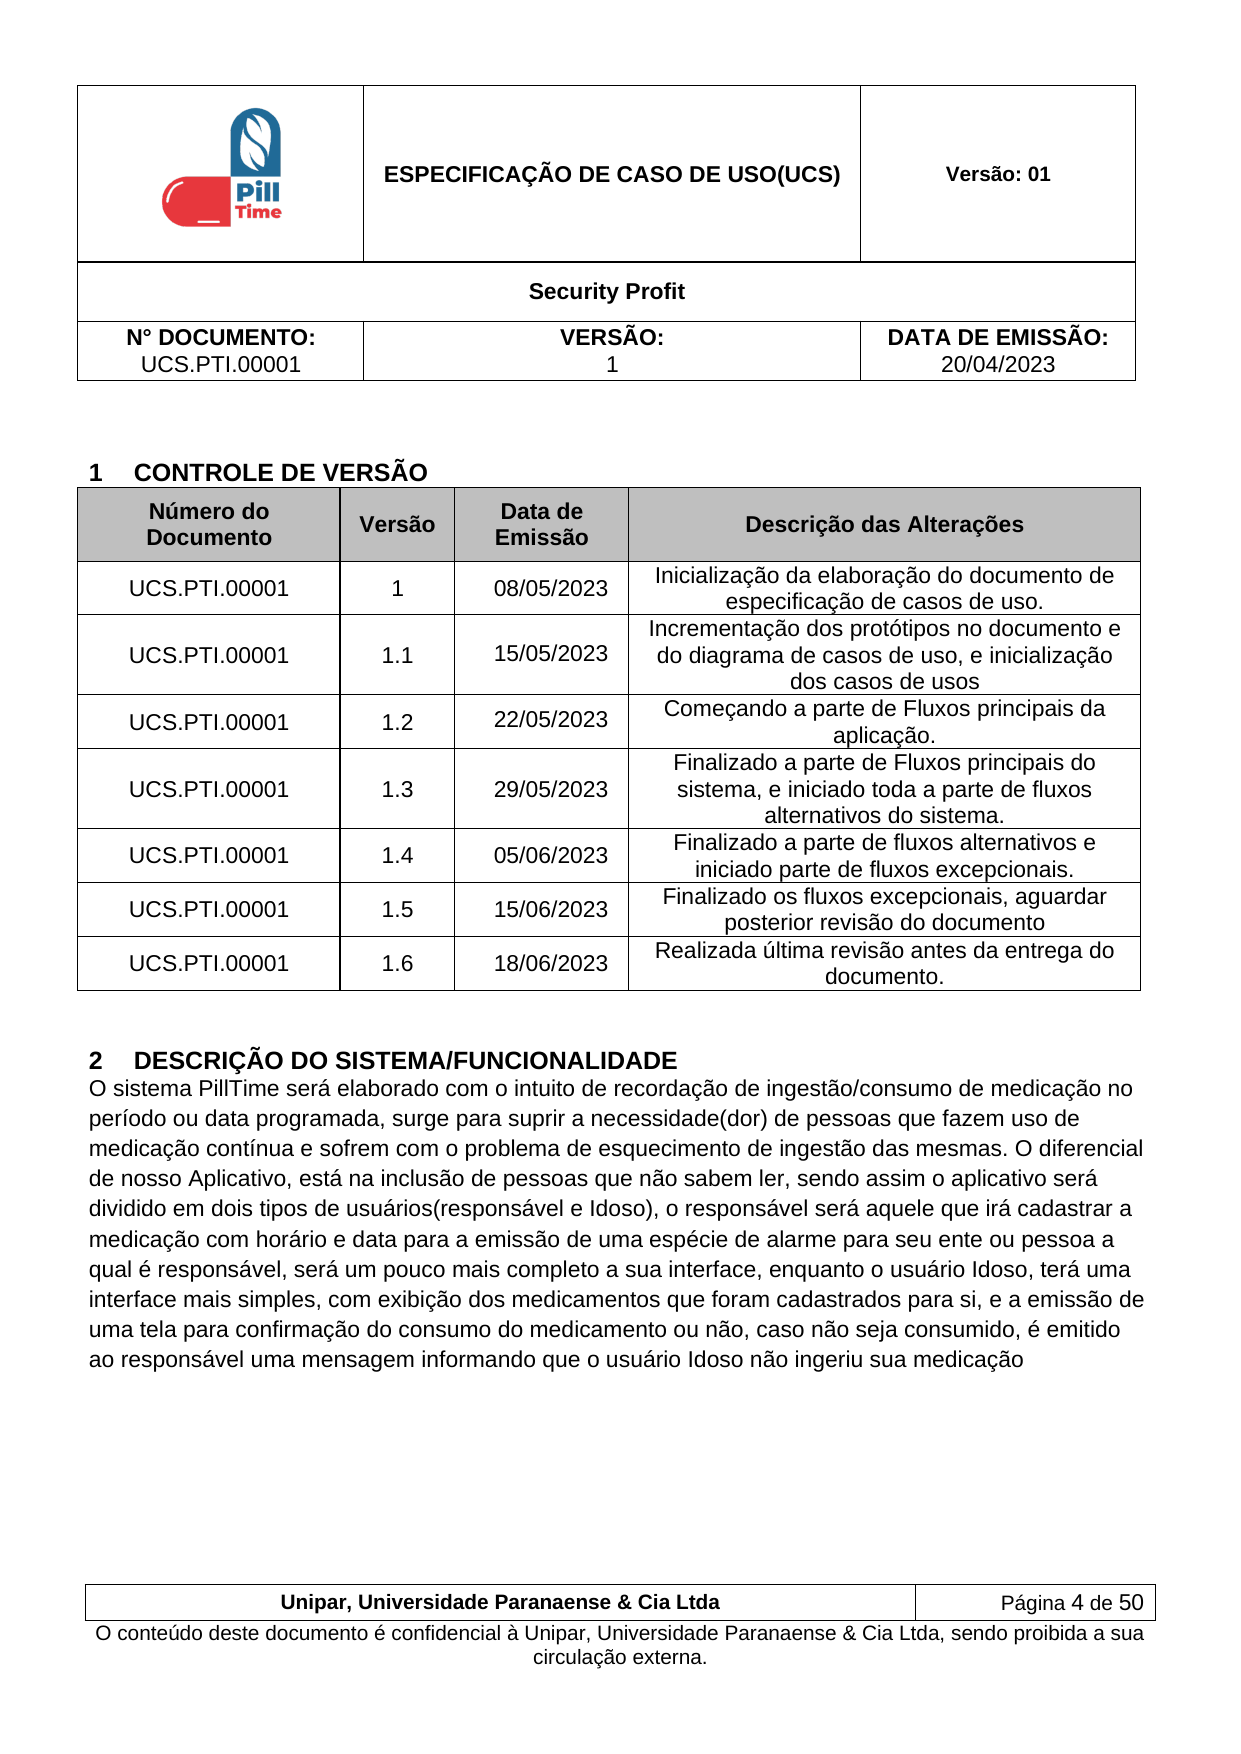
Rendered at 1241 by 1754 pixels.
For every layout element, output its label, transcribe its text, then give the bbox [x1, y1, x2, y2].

subtitle DESCRIÇÃO DO SISTEMA/FUNCIONALIDADE [89, 1046, 1152, 1074]
table_cell 1.4 [341, 829, 454, 882]
table_cell 1.5 [341, 883, 454, 936]
table_cell Finalizado a parte de Fluxos principais do sistema, e iniciado toda a parte de fluxos alternativos do sistema. [629, 749, 1140, 828]
table_header Data de Emissão [455, 488, 628, 561]
table_header Descrição das Alterações [629, 488, 1140, 561]
table_cell UCS.PTI.00001 [78, 562, 339, 614]
table_cell Finalizado os fluxos excepcionais, aguardar posterior revisão do documento [629, 883, 1140, 936]
table_cell 1.6 [341, 937, 454, 989]
table_cell 08/05/2023 [455, 562, 628, 614]
table_cell Finalizado a parte de fluxos alternativos e iniciado parte de fluxos excepcionais. [629, 829, 1140, 882]
table_cell 22/05/2023 [455, 695, 628, 748]
text O sistema PillTime será elaborado com o intuito de recordação de ingestão/consumo de medicação no período ou data programada, surge para suprir a necessidade(dor) de pessoas que fazem uso de medicação contínua e sofrem com o problema de esquecimento de ingestão das mesmas. O diferencial de nosso Aplicativo, está na inclusão de pessoas que não sabem ler, sendo assim o aplicativo será dividido em dois tipos de usuários(responsável e Idoso), o responsável será aquele que irá cadastrar a medicação com horário e data para a emissão de uma espécie de alarme para seu ente ou pessoa a qual é responsável, será um pouco mais completo a sua interface, enquanto o usuário Idoso, terá uma interface mais simples, com exibição dos medicamentos que foram cadastrados para si, e a emissão de uma tela para confirmação do consumo do medicamento ou não, caso não seja consumido, é emitido ao responsável uma mensagem informando que o usuário Idoso não ingeriu sua medicação [89, 1074, 1152, 1373]
table_cell UCS.PTI.00001 [78, 749, 339, 828]
subtitle CONTROLE DE VERSÃO [89, 458, 1152, 487]
table_cell 29/05/2023 [455, 749, 628, 828]
picture [133, 86, 309, 262]
table_cell Começando a parte de Fluxos principais da aplicação. [629, 695, 1140, 748]
table_cell Realizada última revisão antes da entrega do documento. [629, 937, 1140, 989]
table_header Versão [341, 488, 454, 561]
table_cell Incrementação dos protótipos no documento e do diagrama de casos de uso, e inicialização dos casos de usos [629, 615, 1140, 694]
table_cell UCS.PTI.00001 [78, 883, 339, 936]
table_cell UCS.PTI.00001 [78, 937, 339, 989]
table_cell 1.3 [341, 749, 454, 828]
table_cell 15/06/2023 [455, 883, 628, 936]
table_cell UCS.PTI.00001 [78, 829, 339, 882]
table_cell 15/05/2023 [455, 615, 628, 694]
table_cell 05/06/2023 [455, 829, 628, 882]
table_cell 1.1 [341, 615, 454, 694]
table_cell Inicialização da elaboração do documento de especificação de casos de uso. [629, 562, 1140, 614]
table_cell UCS.PTI.00001 [78, 695, 339, 748]
table_header Número do Documento [78, 488, 339, 561]
table_cell 18/06/2023 [455, 937, 628, 989]
table_cell 1 [341, 562, 454, 614]
table_cell UCS.PTI.00001 [78, 615, 339, 694]
table_cell 1.2 [341, 695, 454, 748]
